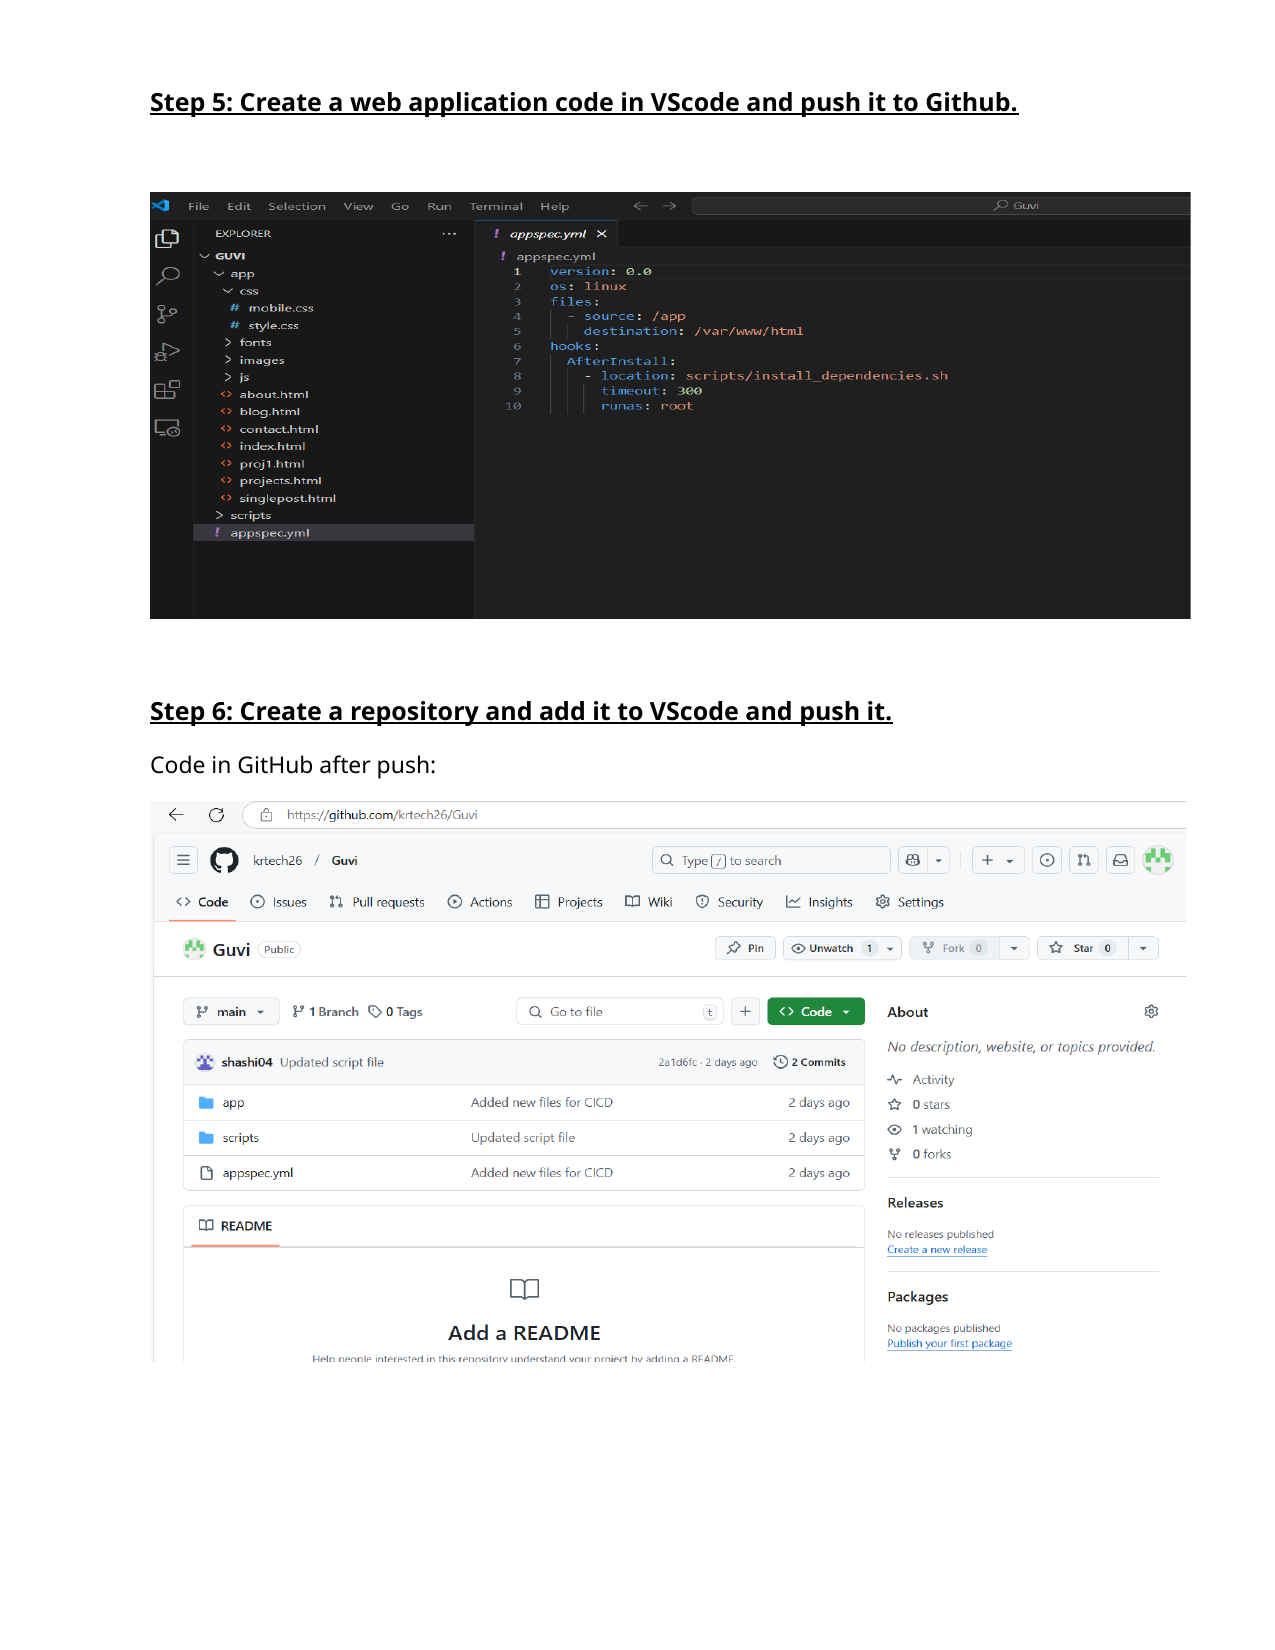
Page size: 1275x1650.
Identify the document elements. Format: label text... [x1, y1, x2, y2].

text Code in GitHub after push: [150, 749, 1181, 780]
text Step 6: Create a repository and add it to VScode and push it. [150, 693, 1181, 727]
picture [150, 192, 1191, 619]
text Step 5: Create a web application code in VScode and push it to Github. [150, 84, 1181, 118]
picture [150, 801, 1187, 1362]
